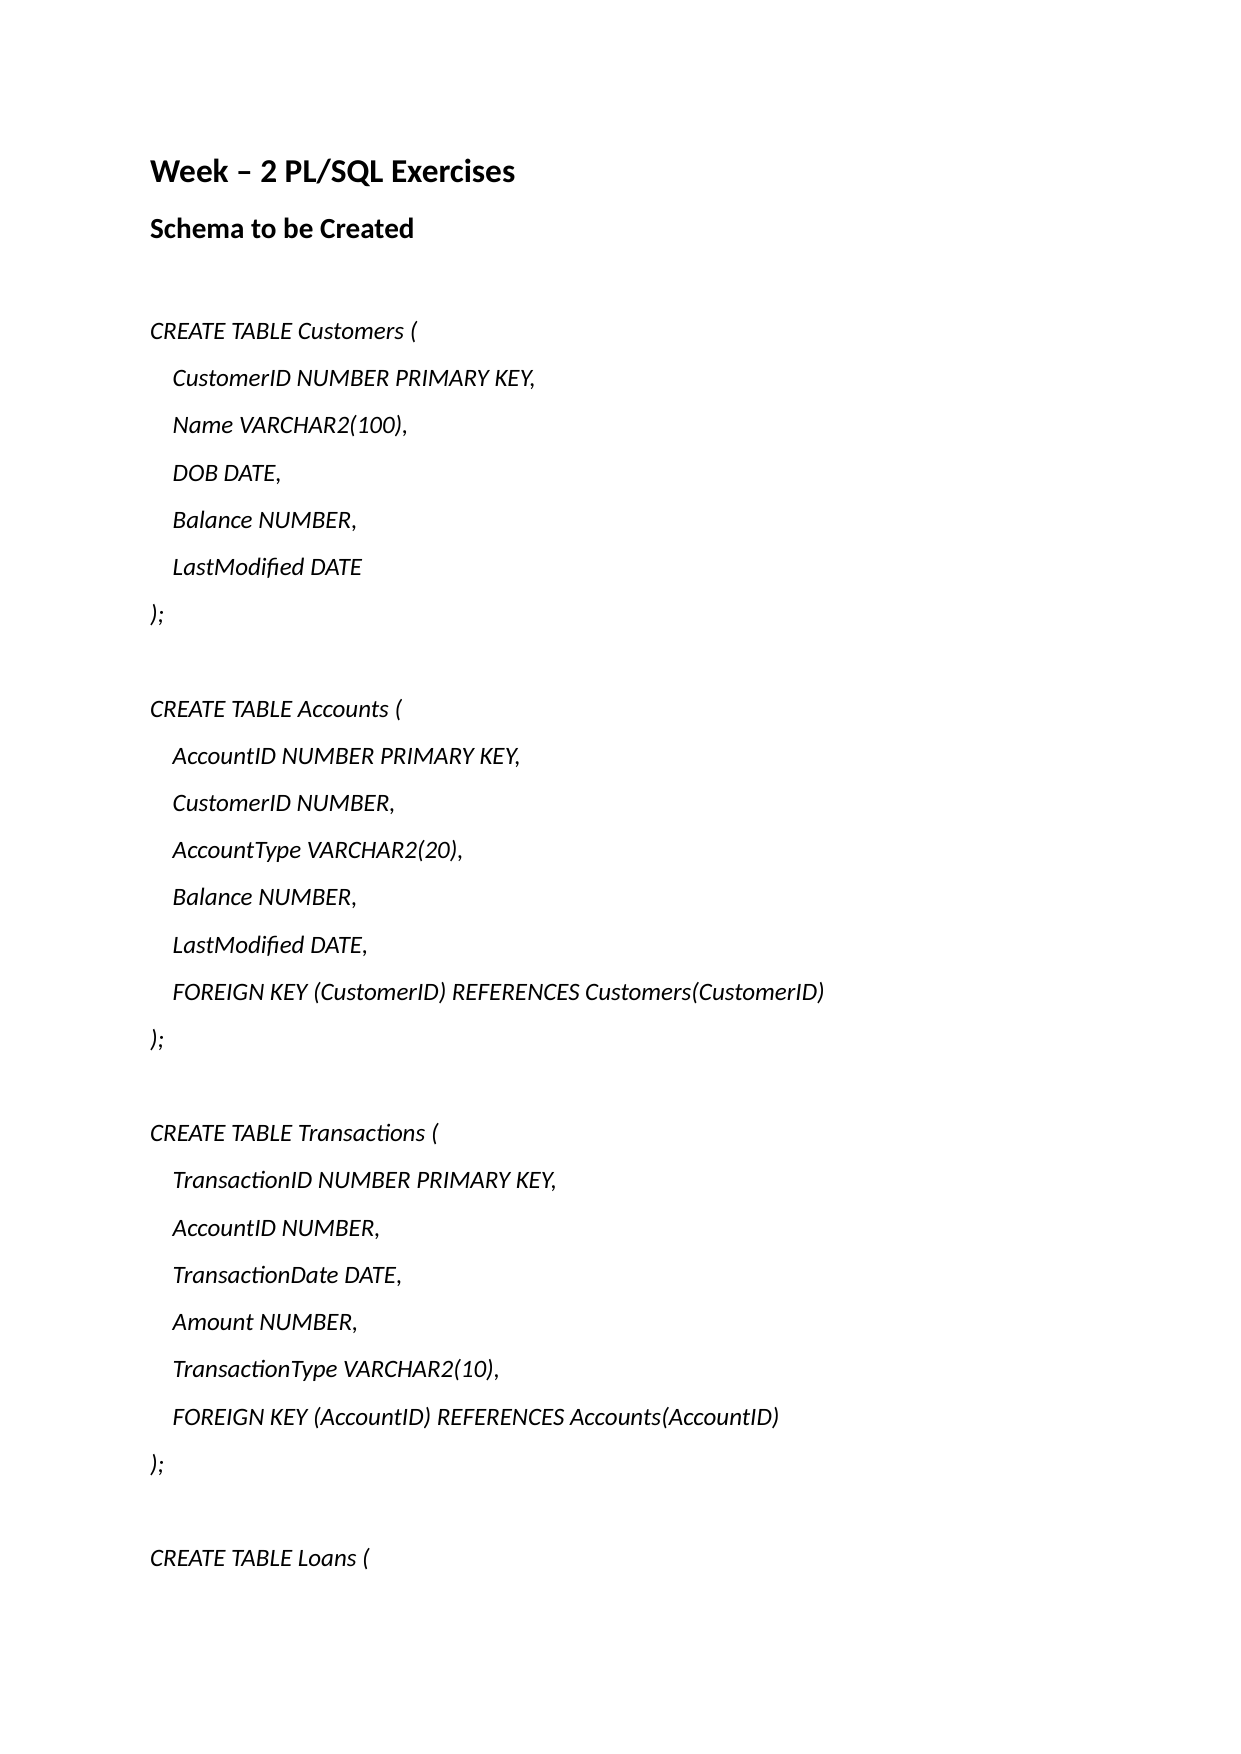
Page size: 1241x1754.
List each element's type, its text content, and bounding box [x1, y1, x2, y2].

text ); [150, 1023, 1090, 1054]
text DOB DATE, [150, 457, 1090, 487]
text CustomerID NUMBER PRIMARY KEY, [150, 362, 1090, 393]
text AccountID NUMBER PRIMARY KEY, [150, 740, 1090, 771]
text Schema to be Created [150, 211, 1090, 246]
text CustomerID NUMBER, [150, 787, 1090, 818]
text Amount NUMBER, [150, 1306, 1090, 1337]
text Week – 2 PL/SQL Exercises [150, 150, 1090, 191]
text CREATE TABLE Customers ( [150, 315, 1090, 346]
text AccountID NUMBER, [150, 1212, 1090, 1242]
text ); [150, 598, 1090, 629]
text CREATE TABLE Transactions ( [150, 1117, 1090, 1148]
text TransactionID NUMBER PRIMARY KEY, [150, 1165, 1090, 1195]
text TransactionType VARCHAR2(10), [150, 1353, 1090, 1384]
text LastModified DATE [150, 551, 1090, 582]
text FOREIGN KEY (AccountID) REFERENCES Accounts(AccountID) [150, 1401, 1090, 1431]
text LastModified DATE, [150, 929, 1090, 959]
text ); [150, 1448, 1090, 1478]
text Balance NUMBER, [150, 882, 1090, 912]
text FOREIGN KEY (CustomerID) REFERENCES Customers(CustomerID) [150, 976, 1090, 1006]
text TransactionDate DATE, [150, 1259, 1090, 1289]
text CREATE TABLE Loans ( [150, 1542, 1090, 1573]
text Balance NUMBER, [150, 504, 1090, 534]
text Name VARCHAR2(100), [150, 410, 1090, 440]
text CREATE TABLE Accounts ( [150, 693, 1090, 723]
text AccountType VARCHAR2(20), [150, 834, 1090, 865]
